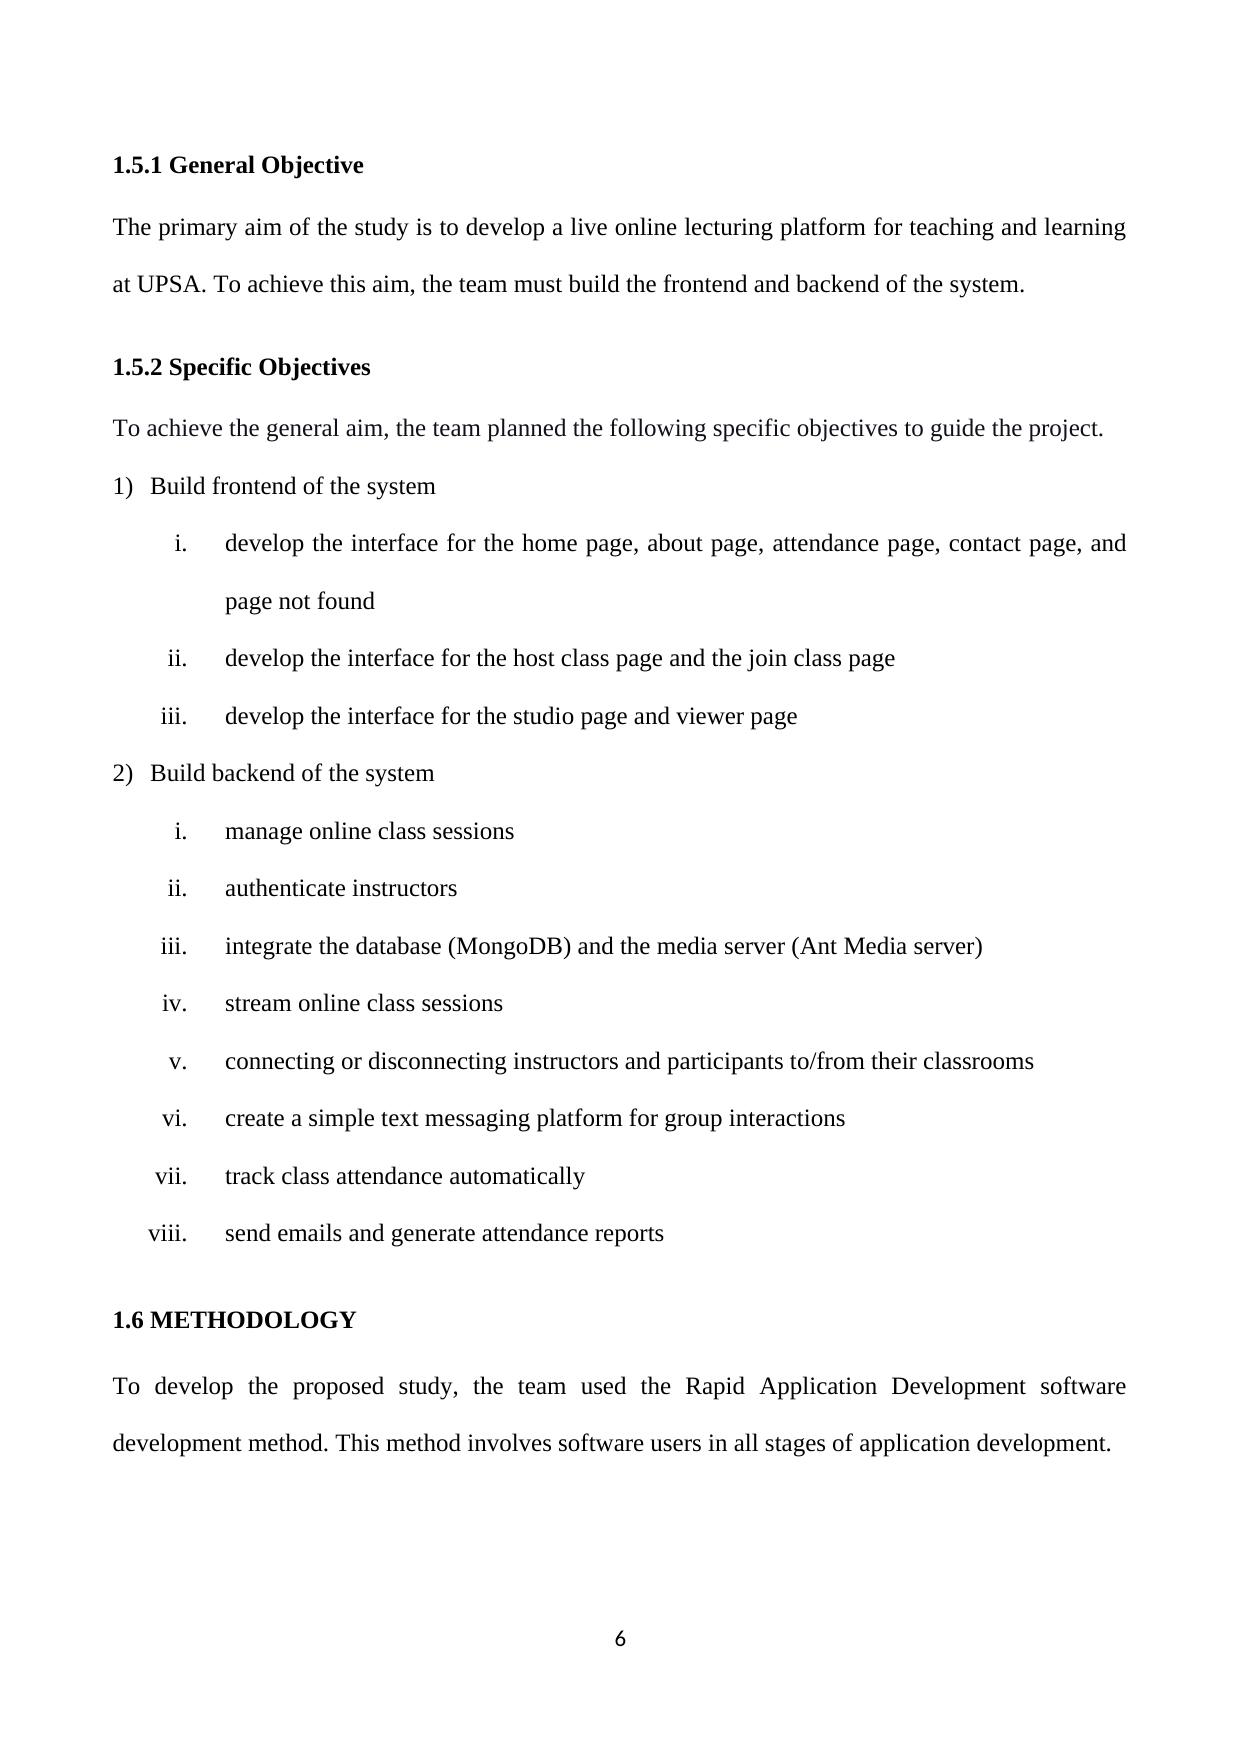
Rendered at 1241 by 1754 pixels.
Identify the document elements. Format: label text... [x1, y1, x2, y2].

list develop the interface for the home page, about page, attendance page, contact page, and page not found [187, 528, 1128, 614]
subtitle 1.6 METHODOLOGY [112, 1305, 1128, 1334]
list track class attendance automatically [187, 1161, 1128, 1189]
list integrate the database (MongoDB) and the media server (Ant Media server) [187, 931, 1128, 959]
text To achieve the general aim, the team planned the following specific objectives to guide the project. [112, 413, 1128, 442]
list send emails and generate attendance reports [187, 1218, 1128, 1247]
list stream online class sessions [187, 988, 1128, 1017]
list create a simple text messaging platform for group interactions [187, 1103, 1128, 1132]
list connecting or disconnecting instructors and participants to/from their classrooms [187, 1046, 1128, 1074]
list develop the interface for the host class page and the join class page [187, 643, 1128, 672]
list develop the interface for the studio page and viewer page [187, 701, 1128, 729]
subtitle 1.5.1 General Objective [112, 150, 1128, 179]
text To develop the proposed study, the team used the Rapid Application Development software development method. This method involves software users in all stages of application development. [112, 1371, 1128, 1457]
list Build frontend of the system [112, 471, 1128, 499]
list authenticate instructors [187, 873, 1128, 902]
list manage online class sessions [187, 816, 1128, 844]
subtitle 1.5.2 Specific Objectives [112, 352, 1128, 380]
list Build backend of the system [112, 758, 1128, 787]
text The primary aim of the study is to develop a live online lecturing platform for teaching and learning at UPSA. To achieve this aim, the team must build the frontend and backend of the system. [112, 212, 1128, 298]
